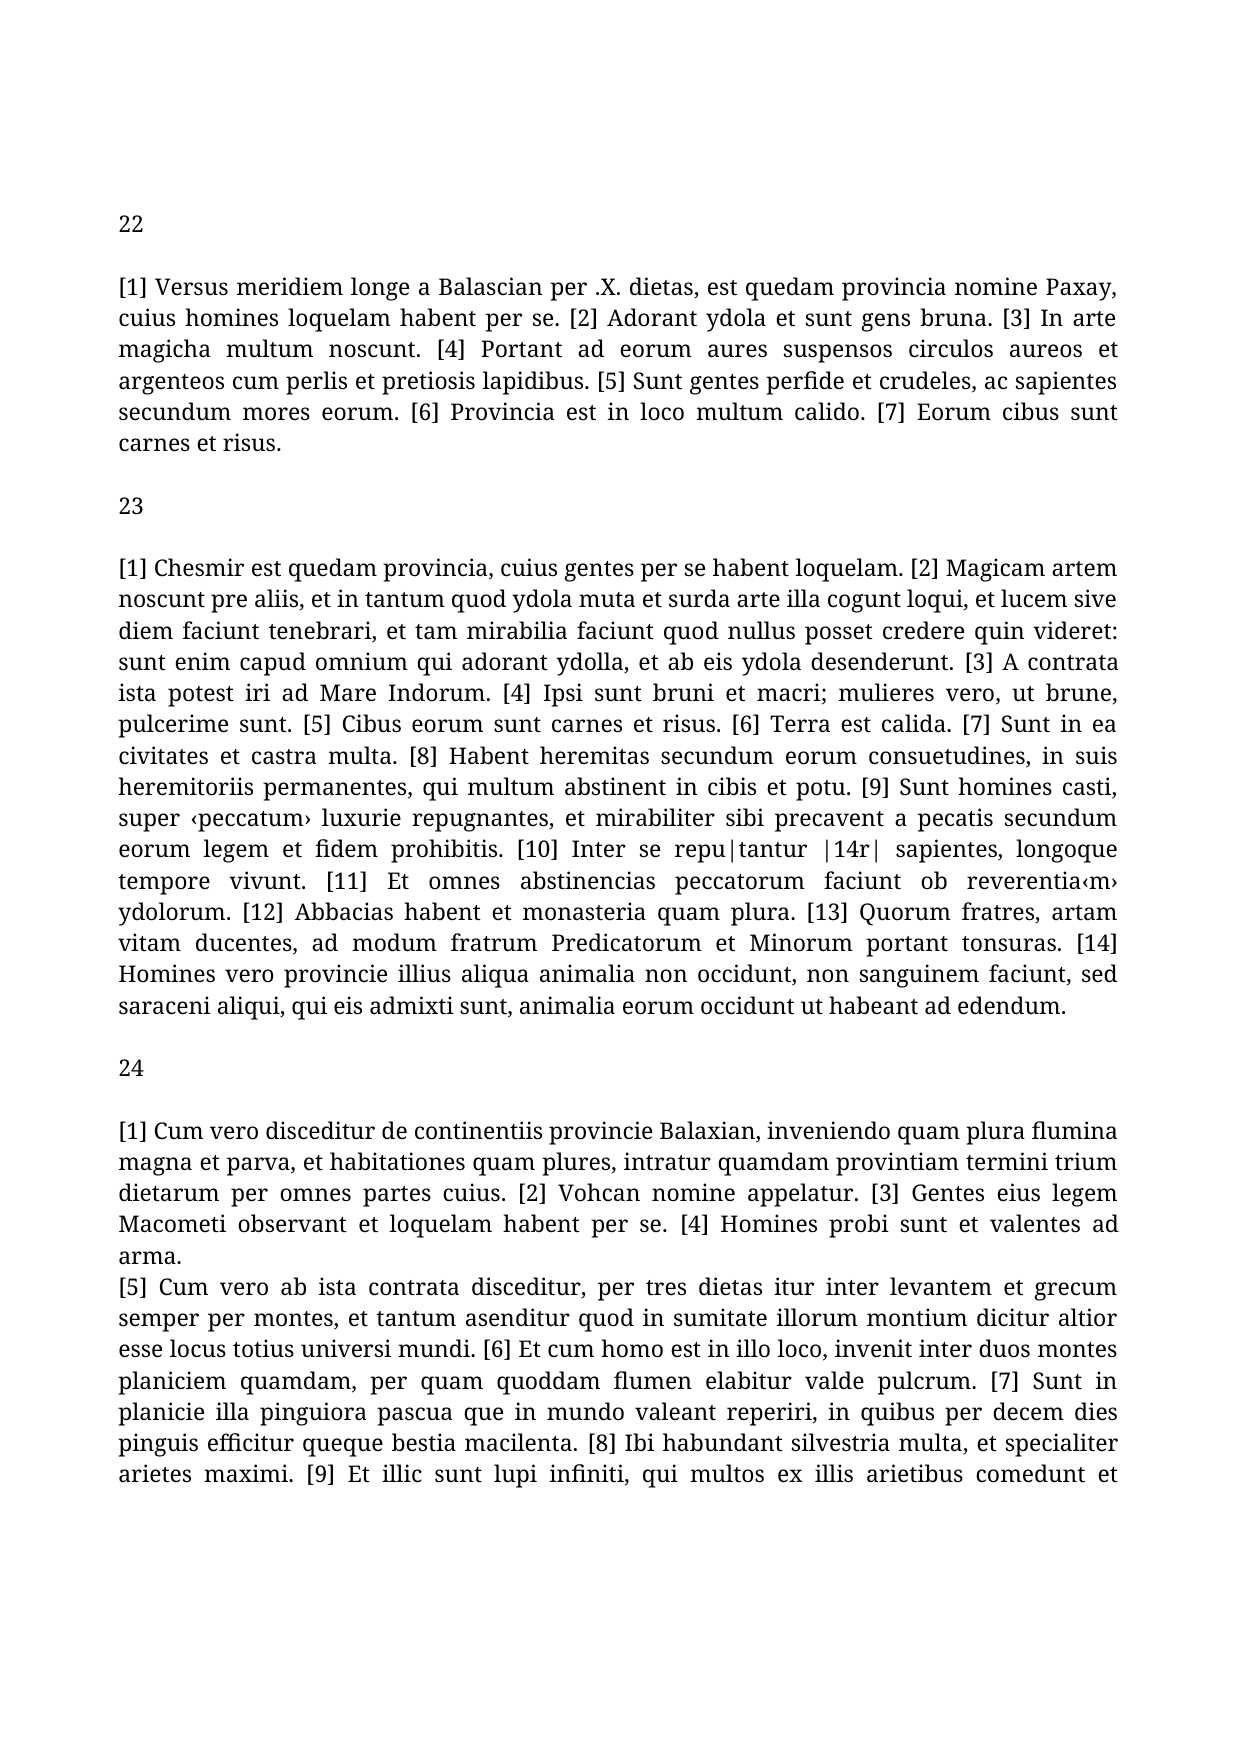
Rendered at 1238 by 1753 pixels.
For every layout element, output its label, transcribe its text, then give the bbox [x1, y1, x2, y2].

text [1] Chesmir est quedam provincia, cuius gentes per se habent loquelam. [2] Magicam artem noscunt pre aliis, et in tantum quod ydola muta et surda arte illa cogunt loqui, et lucem sive diem faciunt tenebrari, et tam mirabilia faciunt quod nullus posset credere quin videret: sunt enim capud omnium qui adorant ydolla, et ab eis ydola desenderunt. [3] A contrata ista potest iri ad Mare Indorum. [4] Ipsi sunt bruni et macri; mulieres vero, ut brune, pulcerime sunt. [5] Cibus eorum sunt carnes et risus. [6] Terra est calida. [7] Sunt in ea civitates et castra multa. [8] Habent heremitas secundum eorum consuetudines, in suis heremitoriis permanentes, qui multum abstinent in cibis et potu. [9] Sunt homines casti, super ‹peccatum› luxurie repugnantes, et mirabiliter sibi precavent a pecatis secundum eorum legem et fidem prohibitis. [10] Inter se repu|tantur |14r| sapientes, longoque tempore vivunt. [11] Et omnes abstinencias peccatorum faciunt ob reverentia‹m› ydolorum. [12] Abbacias habent et monasteria quam plura. [13] Quorum fratres, artam vitam ducentes, ad modum fratrum Predicatorum et Minorum portant tonsuras. [14] Homines vero provincie illius aliqua animalia non occidunt, non sanguinem faciunt, sed saraceni aliqui, qui eis admixti sunt, animalia eorum occidunt ut habeant ad edendum. [118, 552, 1119, 1021]
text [118, 1271, 1119, 1490]
text 23 [118, 490, 1119, 521]
text [1] Cum vero disceditur de continentiis provincie Balaxian, inveniendo quam plura flumina magna et parva, et habitationes quam plures, intratur quamdam provintiam termini trium dietarum per omnes partes cuius. [2] Vohcan nomine appelatur. [3] Gentes eius legem Macometi observant et loquelam habent per se. [4] Homines probi sunt et valentes ad arma. [118, 1115, 1119, 1271]
text 24 [118, 1052, 1119, 1083]
text [1] Versus meridiem longe a Balascian per .X. dietas, est quedam provincia nomine Paxay, cuius homines loquelam habent per se. [2] Adorant ydola et sunt gens bruna. [3] In arte magicha multum noscunt. [4] Portant ad eorum aures suspensos circulos aureos et argenteos cum perlis et pretiosis lapidibus. [5] Sunt gentes perfide et crudeles, ac sapientes secundum mores eorum. [6] Provincia est in loco multum calido. [7] Eorum cibus sunt carnes et risus. [118, 271, 1119, 458]
text 22 [118, 208, 1119, 240]
